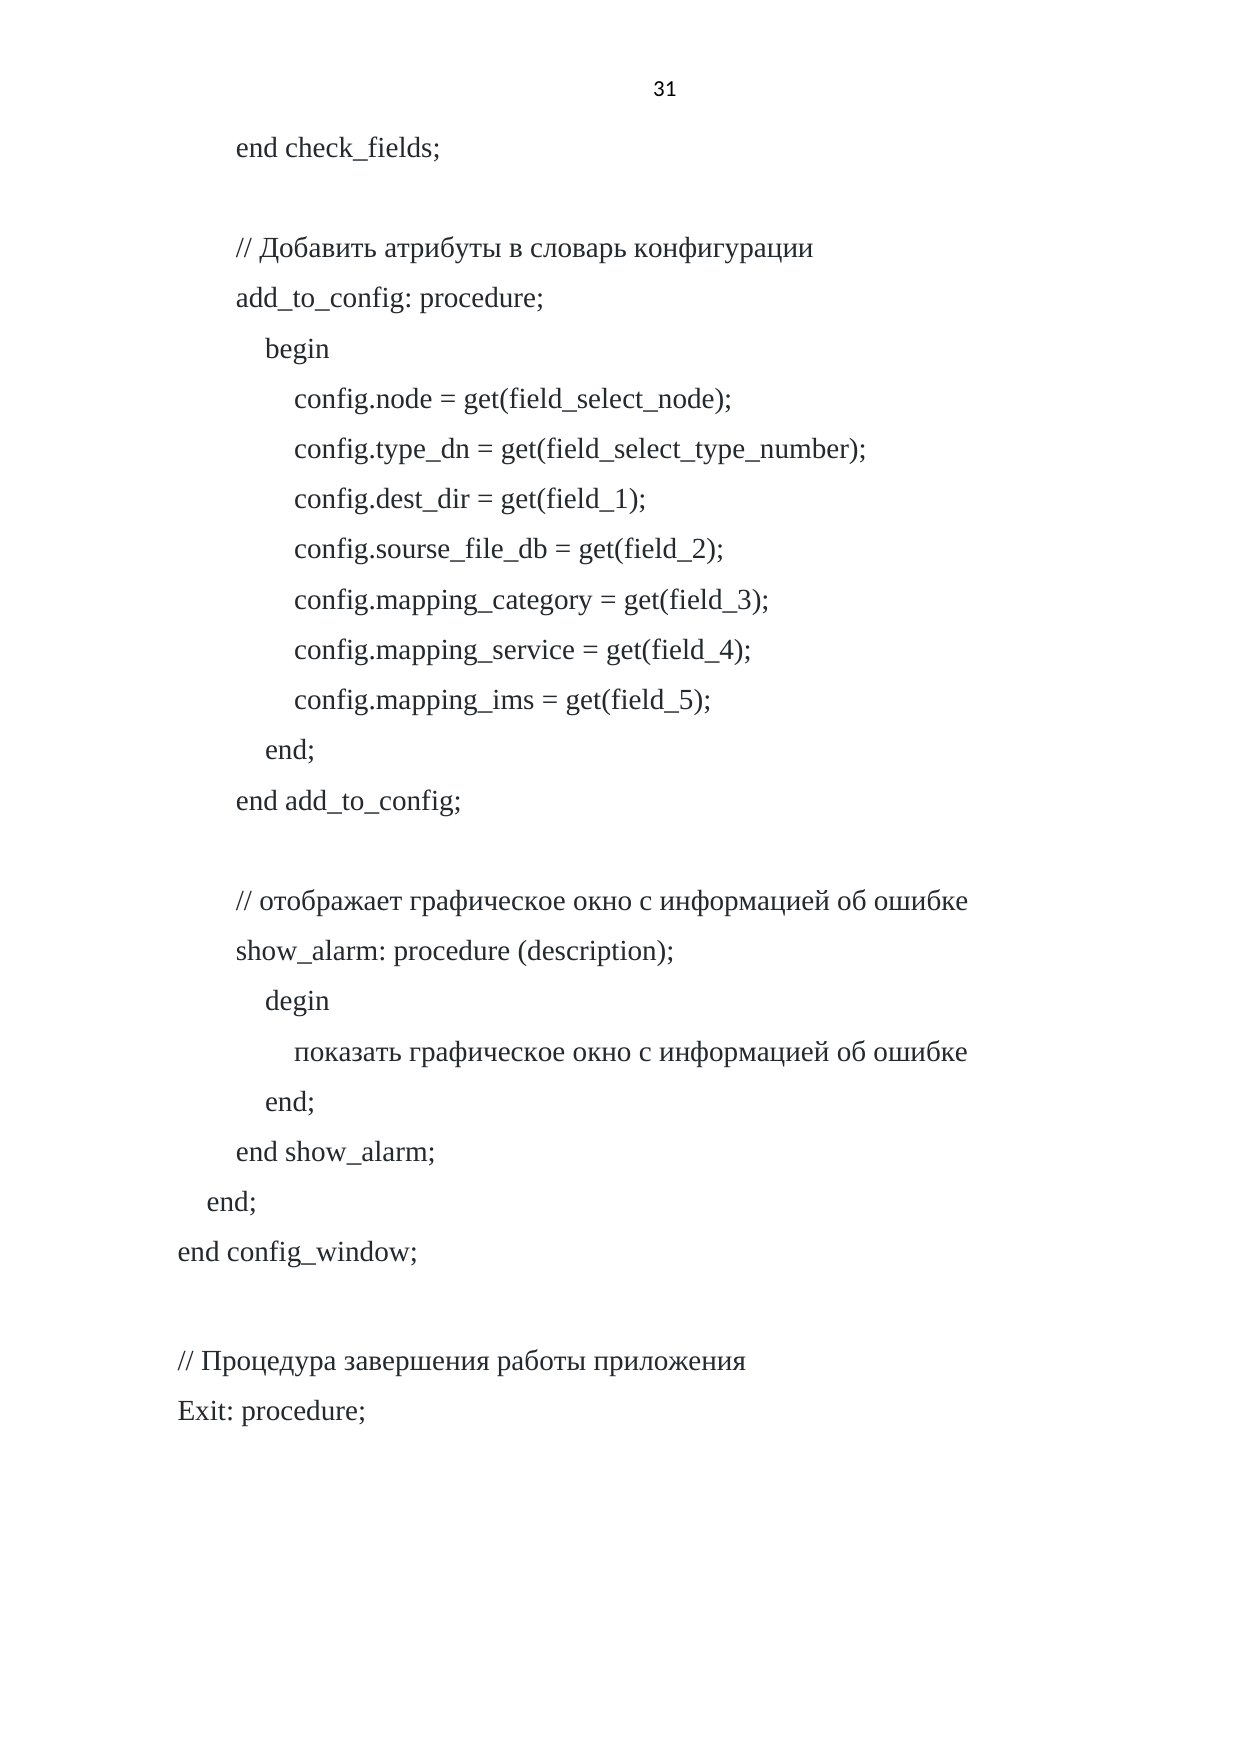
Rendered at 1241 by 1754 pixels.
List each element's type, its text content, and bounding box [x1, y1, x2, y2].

text add_to_config: procedure; [177, 281, 1152, 314]
text degin [177, 983, 1152, 1017]
text config.type_dn = get(field_select_type_number); [177, 431, 1152, 465]
text begin [177, 331, 1152, 364]
text end; [177, 1084, 1152, 1117]
text config.node = get(field_select_node); [177, 381, 1152, 414]
text Exit: procedure; [177, 1393, 1152, 1427]
text // Добавить атрибуты в словарь конфигурации [177, 230, 1152, 264]
text config.mapping_service = get(field_4); [177, 632, 1152, 666]
text config.sourse_file_db = get(field_2); [177, 532, 1152, 565]
text show_alarm: procedure (description); [177, 933, 1152, 967]
text end config_window; [177, 1234, 1152, 1268]
text // отображает графическое окно с информацией об ошибке [177, 883, 1152, 917]
text end; [177, 732, 1152, 766]
text показать графическое окно с информацией об ошибке [177, 1034, 1152, 1067]
text end add_to_config; [177, 783, 1152, 816]
text config.mapping_ims = get(field_5); [177, 682, 1152, 716]
text config.mapping_category = get(field_3); [177, 582, 1152, 615]
text end check_fields; [177, 130, 1152, 163]
text end show_alarm; [177, 1134, 1152, 1168]
text // Процедура завершения работы приложения [177, 1343, 1152, 1377]
text config.dest_dir = get(field_1); [177, 481, 1152, 515]
text end; [177, 1184, 1152, 1218]
